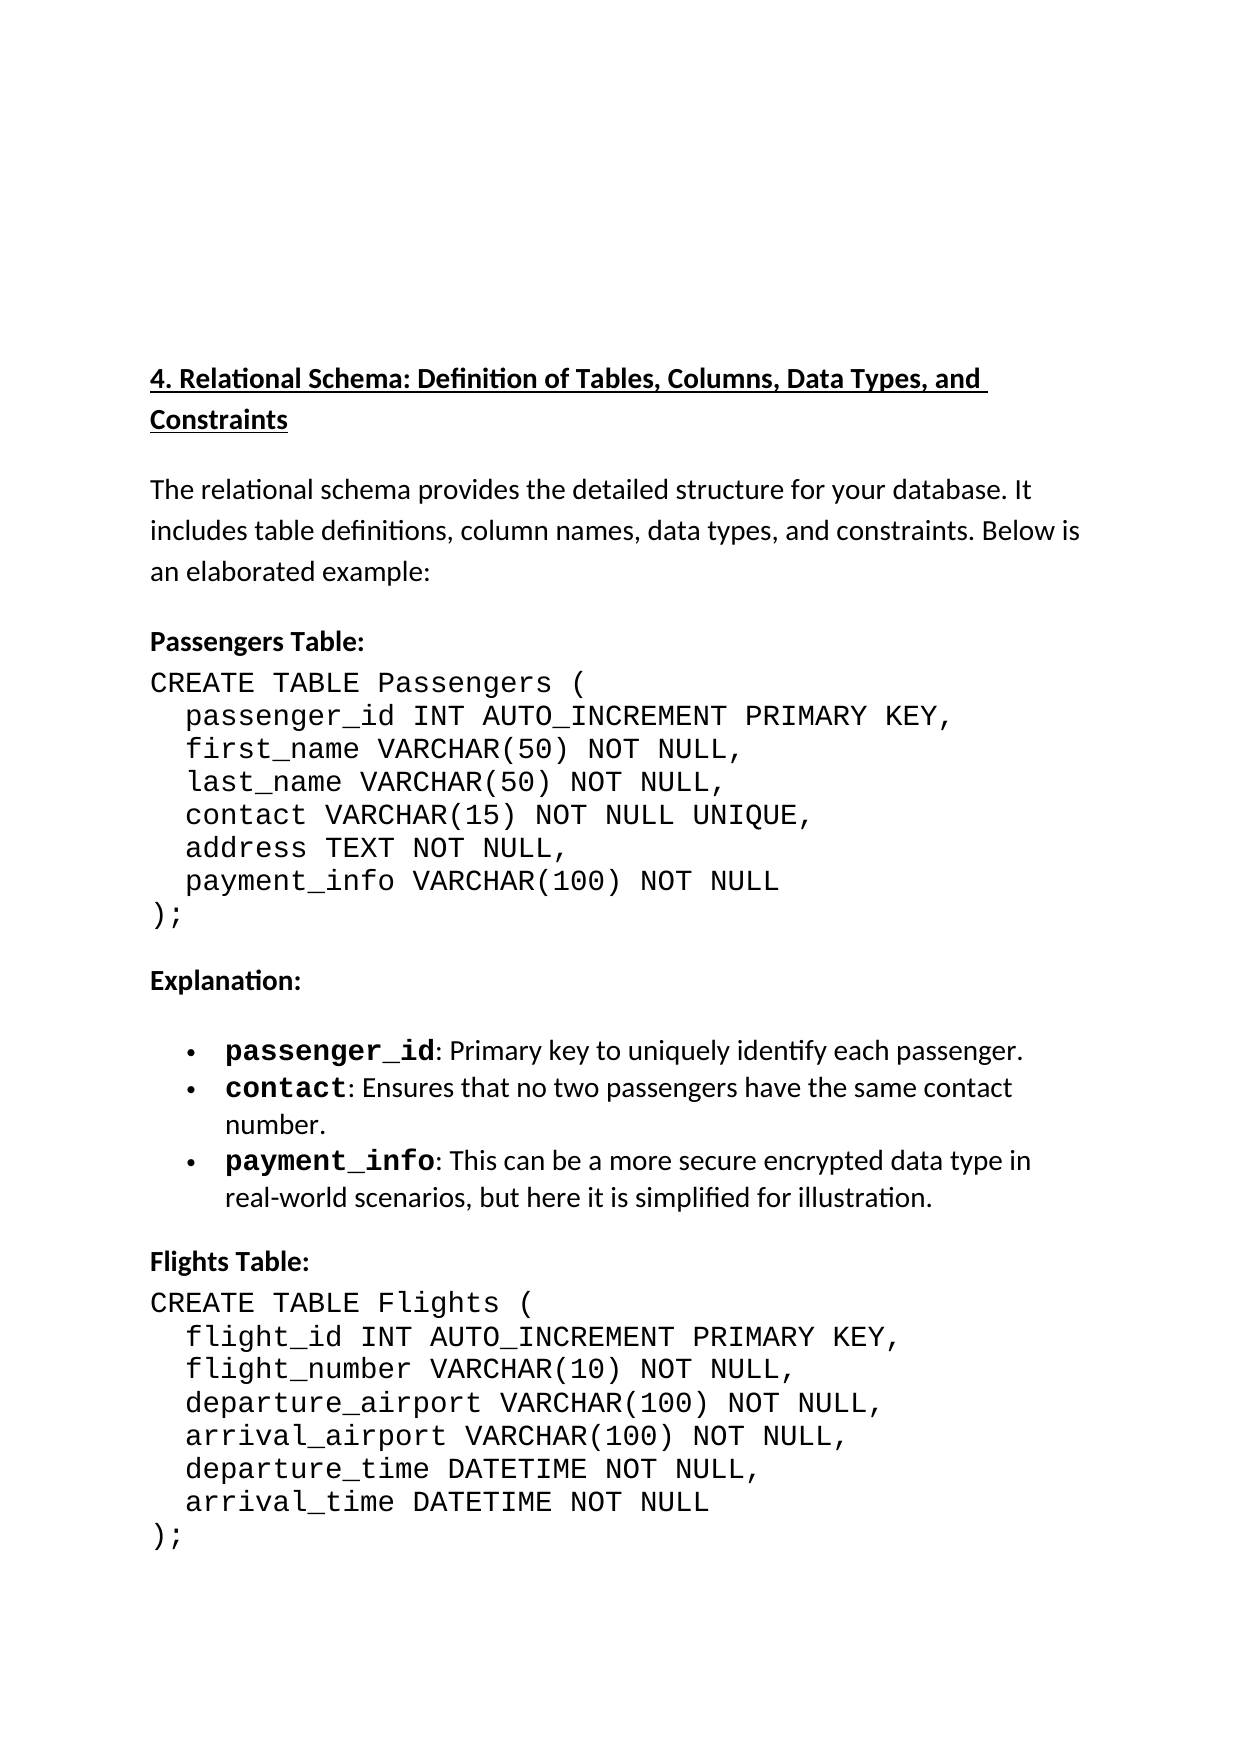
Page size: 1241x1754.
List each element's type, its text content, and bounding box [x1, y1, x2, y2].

text departure_airport VARCHAR(100) NOT NULL, [150, 1388, 1090, 1421]
text arrival_time DATETIME NOT NULL [150, 1487, 1090, 1520]
text departure_time DATETIME NOT NULL, [150, 1454, 1090, 1487]
text CREATE TABLE Flights ( [150, 1289, 1090, 1322]
text ); [150, 899, 1090, 933]
list payment_info: This can be a more secure encrypted data type in real-world scenarios, but here it is simplified for illustration. [187, 1142, 1090, 1214]
text passenger_id INT AUTO_INCREMENT PRIMARY KEY, [150, 701, 1090, 734]
text flight_number VARCHAR(10) NOT NULL, [150, 1355, 1090, 1388]
text first_name VARCHAR(50) NOT NULL, [150, 734, 1090, 767]
text last_name VARCHAR(50) NOT NULL, [150, 767, 1090, 801]
subtitle Flights Table: [150, 1243, 1090, 1279]
list contact: Ensures that no two passengers have the same contact number. [187, 1069, 1090, 1142]
text payment_info VARCHAR(100) NOT NULL [150, 867, 1090, 899]
subtitle Passengers Table: [150, 623, 1090, 659]
text arrival_airport VARCHAR(100) NOT NULL, [150, 1421, 1090, 1454]
text Explanation: [150, 962, 1090, 997]
text address TEXT NOT NULL, [150, 833, 1090, 867]
text The relational schema provides the detailed structure for your database. It includes table definitions, column names, data types, and constraints. Below is an elaborated example: [150, 471, 1090, 589]
text flight_id INT AUTO_INCREMENT PRIMARY KEY, [150, 1322, 1090, 1355]
text contact VARCHAR(15) NOT NULL UNIQUE, [150, 801, 1090, 833]
list passenger_id: Primary key to uniquely identify each passenger. [187, 1032, 1090, 1069]
text ); [150, 1520, 1090, 1553]
subtitle 4. Relational Schema: Definition of Tables, Columns, Data Types, and Constraints [150, 360, 1090, 437]
text CREATE TABLE Passengers ( [150, 668, 1090, 701]
